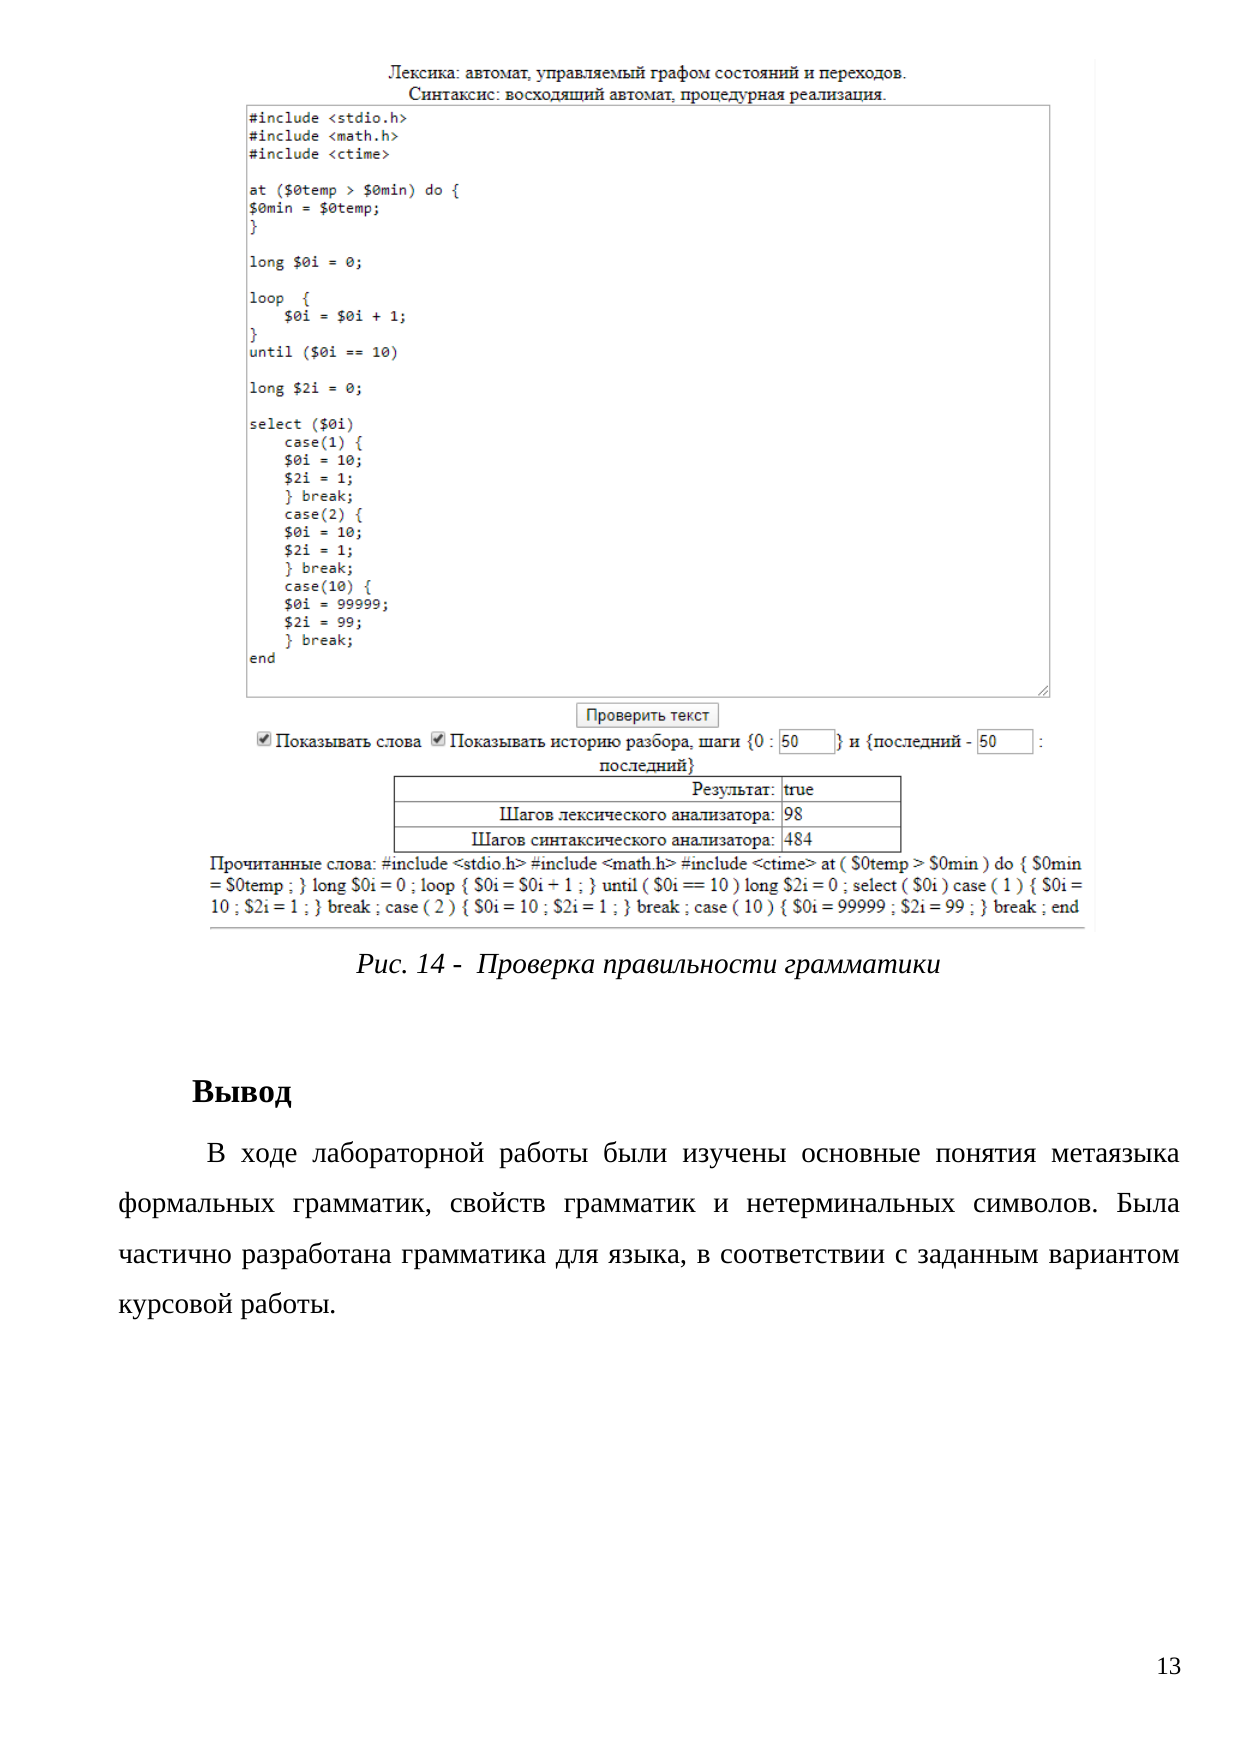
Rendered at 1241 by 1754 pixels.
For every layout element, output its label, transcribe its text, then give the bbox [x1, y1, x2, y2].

picture [203, 59, 1096, 932]
text Рис. 14 - Проверка правильности грамматики [118, 946, 1181, 979]
subtitle Вывод [118, 1071, 1181, 1110]
text В ходе лабораторной работы были изучены основные понятия метаязыка формальных грамматик, свойств грамматик и нетерминальных символов. Была частично разработана грамматика для языка, в соответствии с заданным вариантом курсовой работы. [118, 1135, 1181, 1320]
